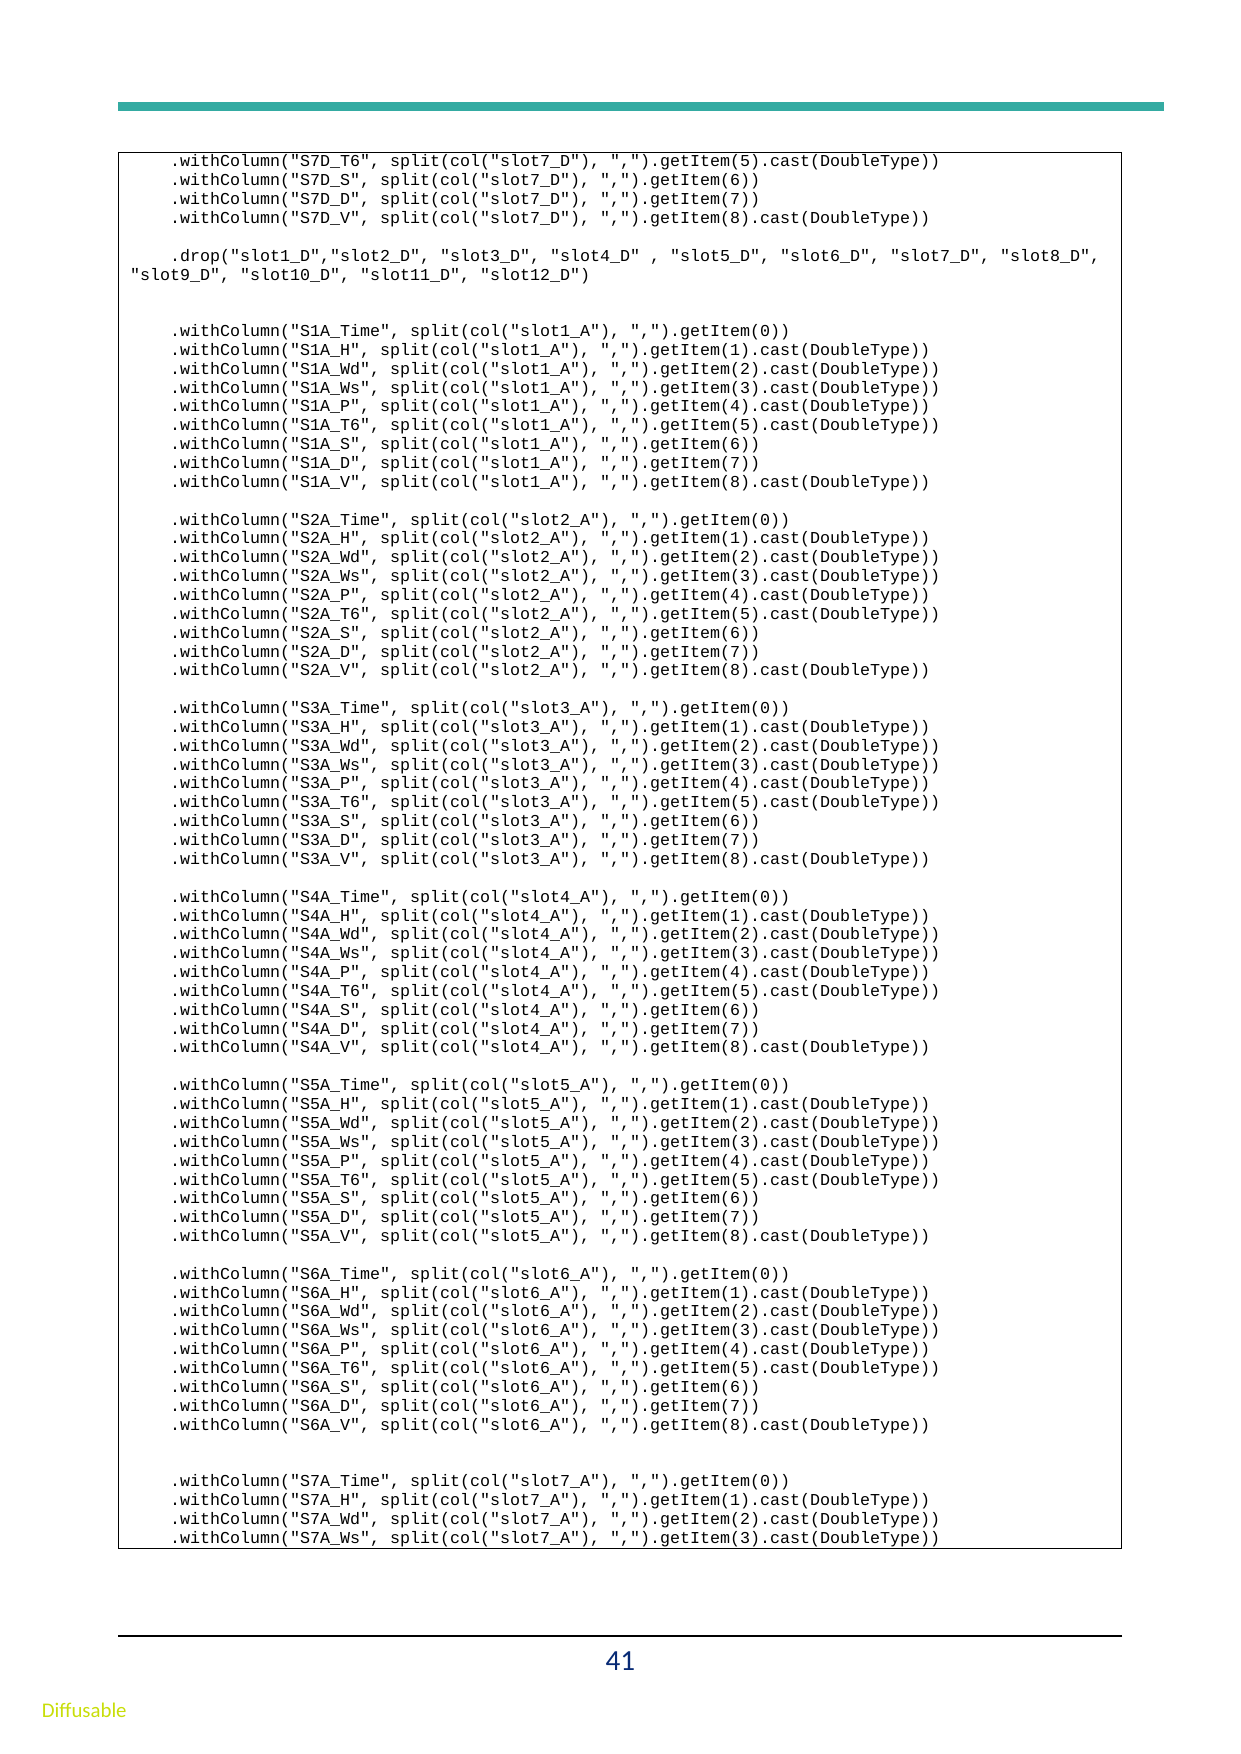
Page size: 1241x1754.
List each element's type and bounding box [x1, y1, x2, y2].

table_header [119, 153, 1121, 1548]
